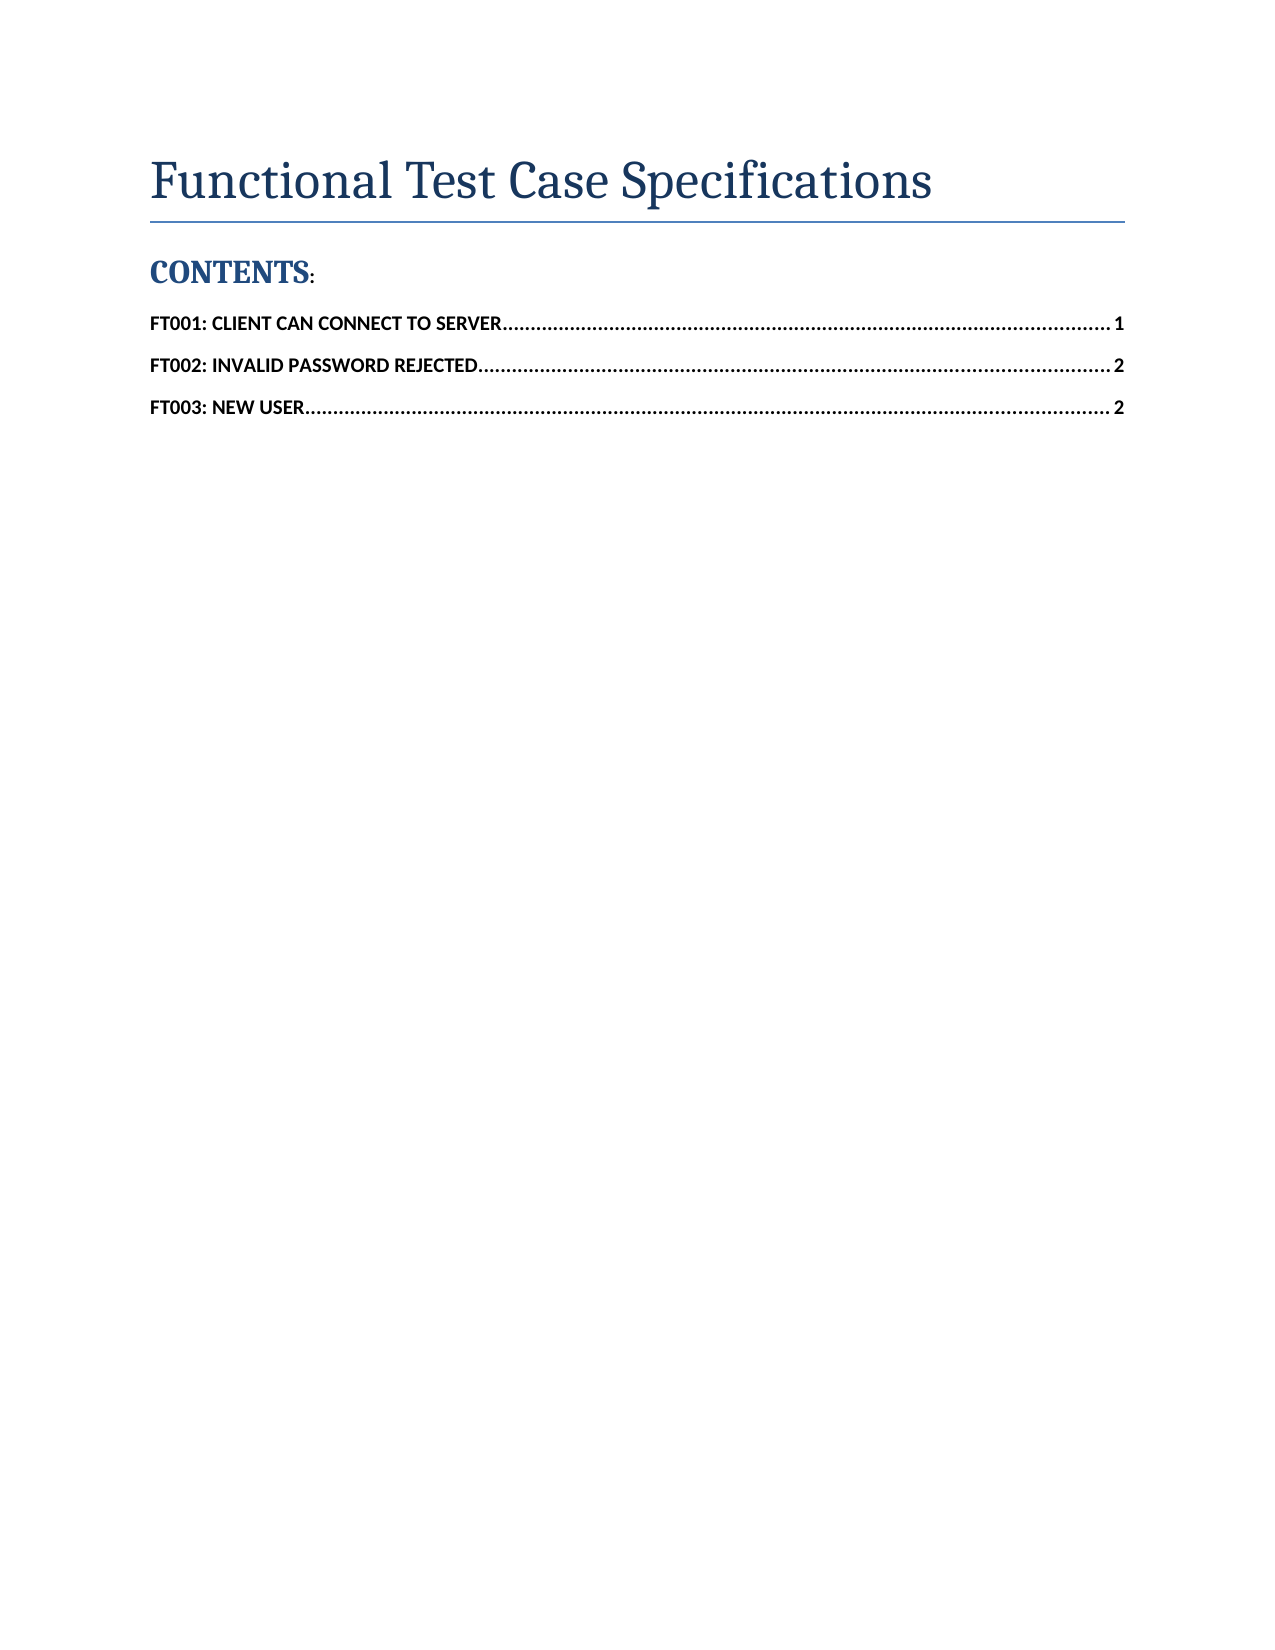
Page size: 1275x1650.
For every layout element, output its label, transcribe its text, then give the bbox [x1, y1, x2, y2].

title Functional Test Case Specifications [150, 150, 1125, 221]
text FT001: Client can connect to server 1 [150, 311, 1125, 336]
text FT003: New User 2 [150, 394, 1125, 419]
text Contents: [150, 254, 1125, 292]
text FT002: Invalid password rejected 2 [150, 352, 1125, 378]
